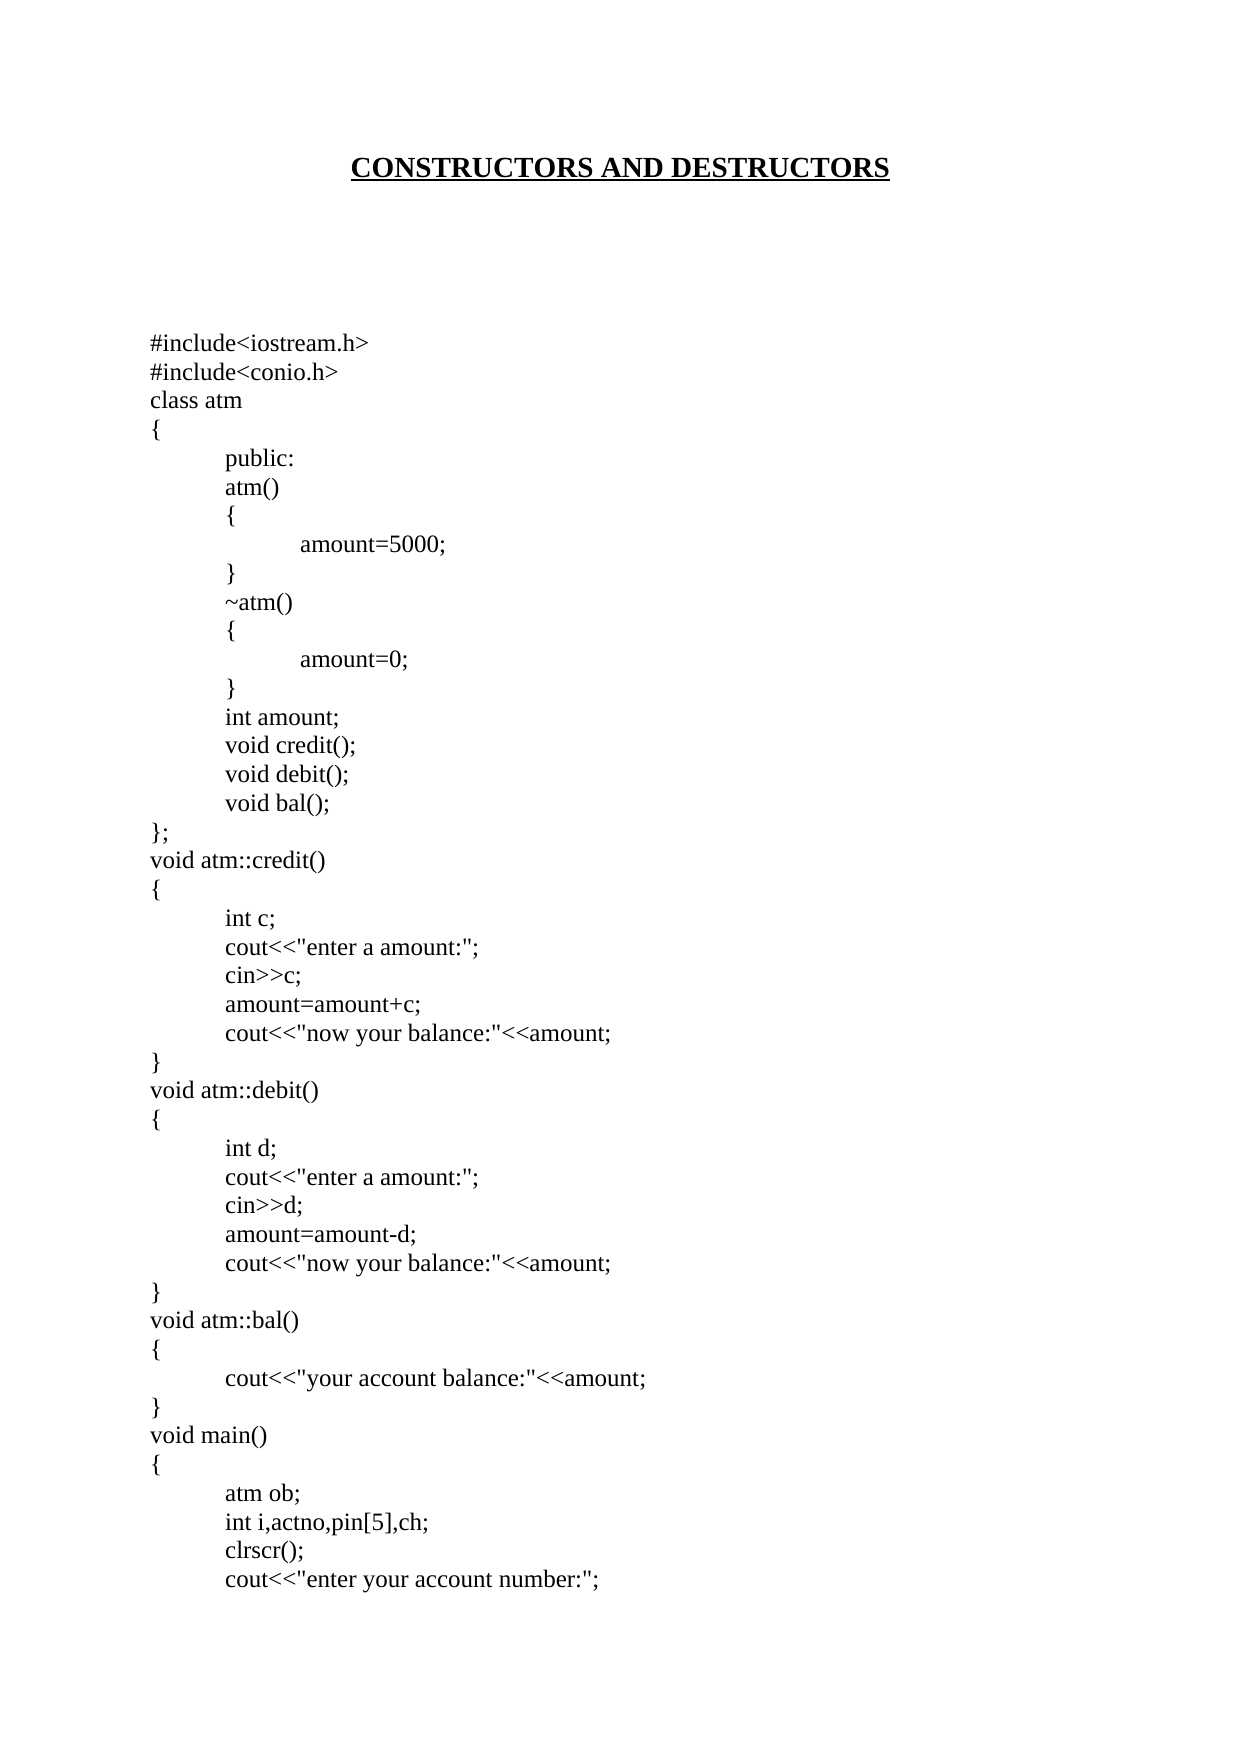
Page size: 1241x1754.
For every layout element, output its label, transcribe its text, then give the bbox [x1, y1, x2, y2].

text cout<<"enter a amount:"; [150, 932, 1090, 961]
text { [150, 1449, 1090, 1478]
text { [150, 1334, 1090, 1363]
text #include<iostream.h> [150, 328, 1090, 357]
text cout<<"now your balance:"<<amount; [150, 1248, 1090, 1277]
text }; [150, 817, 1090, 846]
text ~atm() [150, 587, 1090, 616]
text amount=amount+c; [150, 989, 1090, 1018]
text { [150, 1104, 1090, 1133]
text cout<<"enter a amount:"; [150, 1162, 1090, 1191]
text atm ob; [150, 1478, 1090, 1507]
text void atm::bal() [150, 1306, 1090, 1334]
text int i,actno,pin[5],ch; [150, 1507, 1090, 1536]
text { [150, 616, 1090, 644]
text cin>>d; [150, 1191, 1090, 1219]
text atm() [150, 472, 1090, 501]
text void debit(); [150, 759, 1090, 788]
text class atm [150, 386, 1090, 414]
text void bal(); [150, 788, 1090, 817]
text CONSTRUCTORS AND DESTRUCTORS [150, 150, 1090, 183]
text void main() [150, 1421, 1090, 1449]
text { [150, 414, 1090, 443]
text } [150, 1392, 1090, 1421]
text int c; [150, 903, 1090, 932]
text { [150, 501, 1090, 529]
text public: [150, 443, 1090, 472]
text int amount; [150, 702, 1090, 731]
text int d; [150, 1133, 1090, 1162]
text void atm::debit() [150, 1076, 1090, 1104]
text cout<<"your account balance:"<<amount; [150, 1363, 1090, 1392]
text } [150, 1047, 1090, 1076]
text amount=0; [225, 644, 1090, 673]
text cin>>c; [150, 961, 1090, 989]
text { [150, 874, 1090, 903]
text void atm::credit() [150, 846, 1090, 874]
text } [150, 558, 1090, 587]
text void credit(); [150, 731, 1090, 759]
text clrscr(); [150, 1536, 1090, 1564]
text } [150, 673, 1090, 702]
text cout<<"now your balance:"<<amount; [150, 1018, 1090, 1047]
text } [150, 1277, 1090, 1306]
text cout<<"enter your account number:"; [150, 1564, 1090, 1593]
text amount=amount-d; [150, 1219, 1090, 1248]
text amount=5000; [225, 529, 1090, 558]
text #include<conio.h> [150, 357, 1090, 386]
